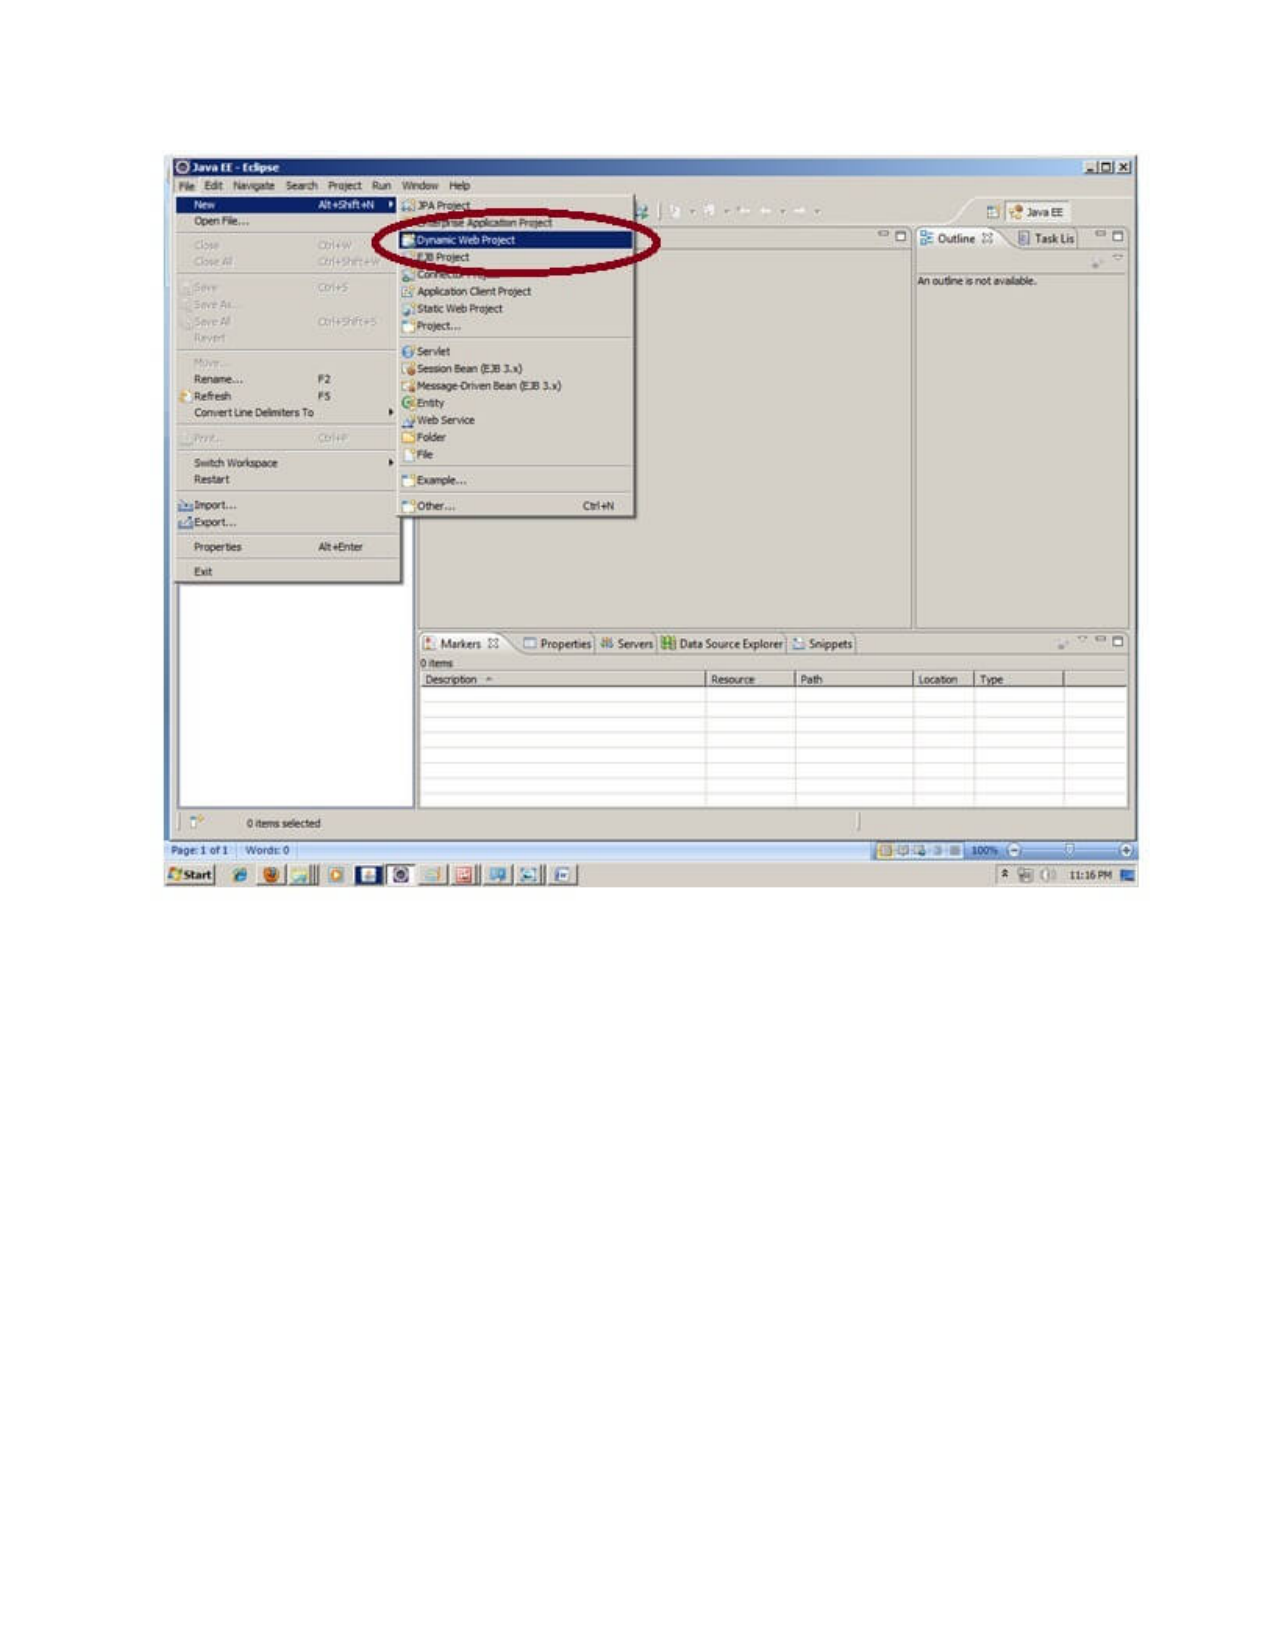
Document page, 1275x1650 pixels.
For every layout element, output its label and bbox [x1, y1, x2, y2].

picture [150, 150, 1150, 911]
